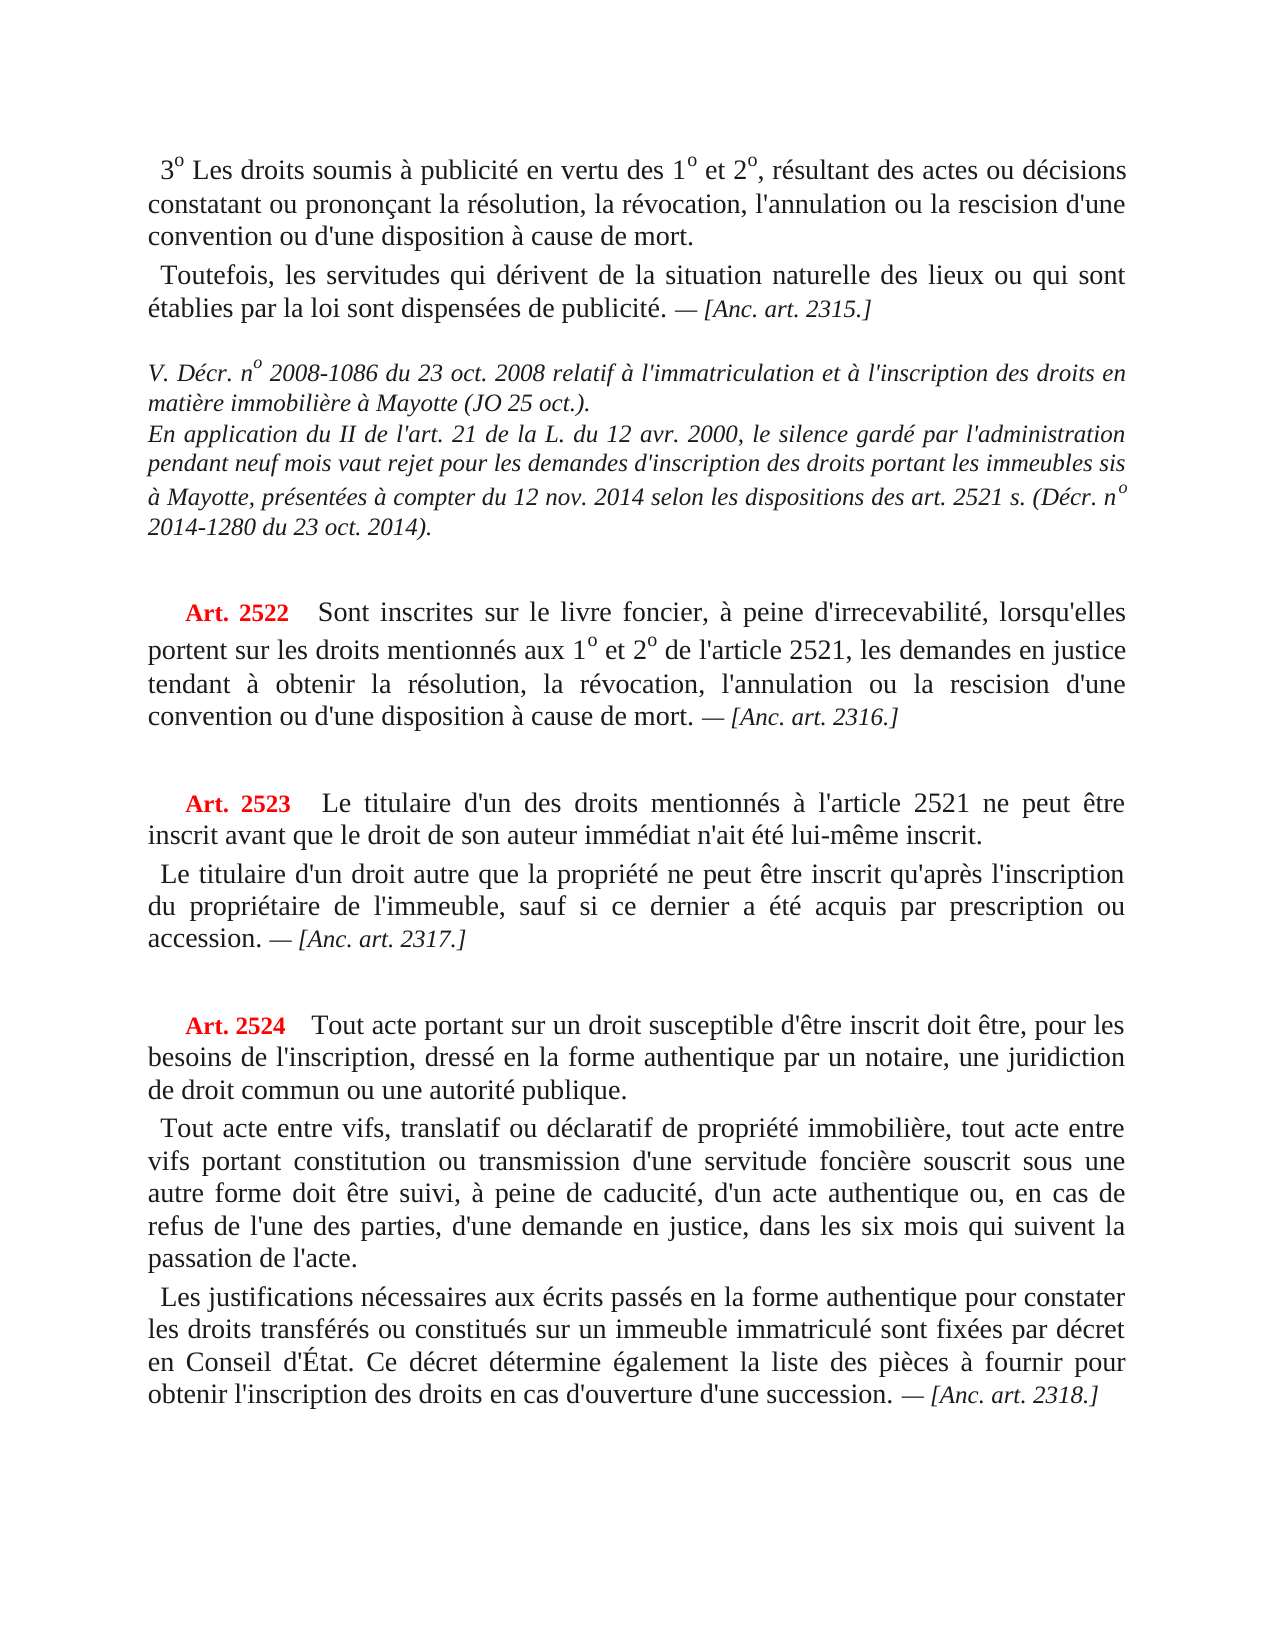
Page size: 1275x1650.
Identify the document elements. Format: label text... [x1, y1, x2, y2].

text V. Décr. no 2008-1086 du 23 oct. 2008 relatif à l'immatriculation et à l'inscription des droits en matière immobilière à Mayotte (JO 25 oct.). [148, 352, 1127, 416]
text Art. 2524 Tout acte portant sur un droit susceptible d'être inscrit doit être, pour les besoins de l'inscription, dressé en la forme authentique par un notaire, une juridiction de droit commun ou une autorité publique. [148, 1008, 1127, 1105]
text Le titulaire d'un droit autre que la propriété ne peut être inscrit qu'après l'inscription du propriétaire de l'immeuble, sauf si ce dernier a été acquis par prescription ou accession. — [Anc. art. 2317.] [148, 857, 1127, 954]
text Art. 2522 Sont inscrites sur le livre foncier, à peine d'irrecevabilité, lorsqu'elles portent sur les droits mentionnés aux 1o et 2o de l'article 2521, les demandes en justice tendant à obtenir la résolution, la révocation, l'annulation ou la rescision d'une convention ou d'une disposition à cause de mort. — [Anc. art. 2316.] [148, 595, 1127, 732]
text Tout acte entre vifs, translatif ou déclaratif de propriété immobilière, tout acte entre vifs portant constitution ou transmission d'une servitude foncière souscrit sous une autre forme doit être suivi, à peine de caducité, d'un acte authentique ou, en cas de refus de l'une des parties, d'une demande en justice, dans les six mois qui suivent la passation de l'acte. [148, 1111, 1127, 1273]
text Les justifications nécessaires aux écrits passés en la forme authentique pour constater les droits transférés ou constitués sur un immeuble immatriculé sont fixées par décret en Conseil d'État. Ce décret détermine également la liste des pièces à fournir pour obtenir l'inscription des droits en cas d'ouverture d'une succession. — [Anc. art. 2318.] [148, 1280, 1127, 1409]
text Art. 2523 Le titulaire d'un des droits mentionnés à l'article 2521 ne peut être inscrit avant que le droit de son auteur immédiat n'ait été lui-même inscrit. [148, 786, 1127, 850]
text Toutefois, les servitudes qui dérivent de la situation naturelle des lieux ou qui sont établies par la loi sont dispensées de publicité. — [Anc. art. 2315.] [148, 258, 1127, 323]
text 3o Les droits soumis à publicité en vertu des 1o et 2o, résultant des actes ou décisions constatant ou prononçant la résolution, la révocation, l'annulation ou la rescision d'une convention ou d'une disposition à cause de mort. [148, 148, 1127, 252]
text En application du II de l'art. 21 de la L. du 12 avr. 2000, le silence gardé par l'administration pendant neuf mois vaut rejet pour les demandes d'inscription des droits portant les immeubles sis à Mayotte, présentées à compter du 12 nov. 2014 selon les dispositions des art. 2521 s. (Décr. no 2014-1280 du 23 oct. 2014). [148, 419, 1127, 541]
